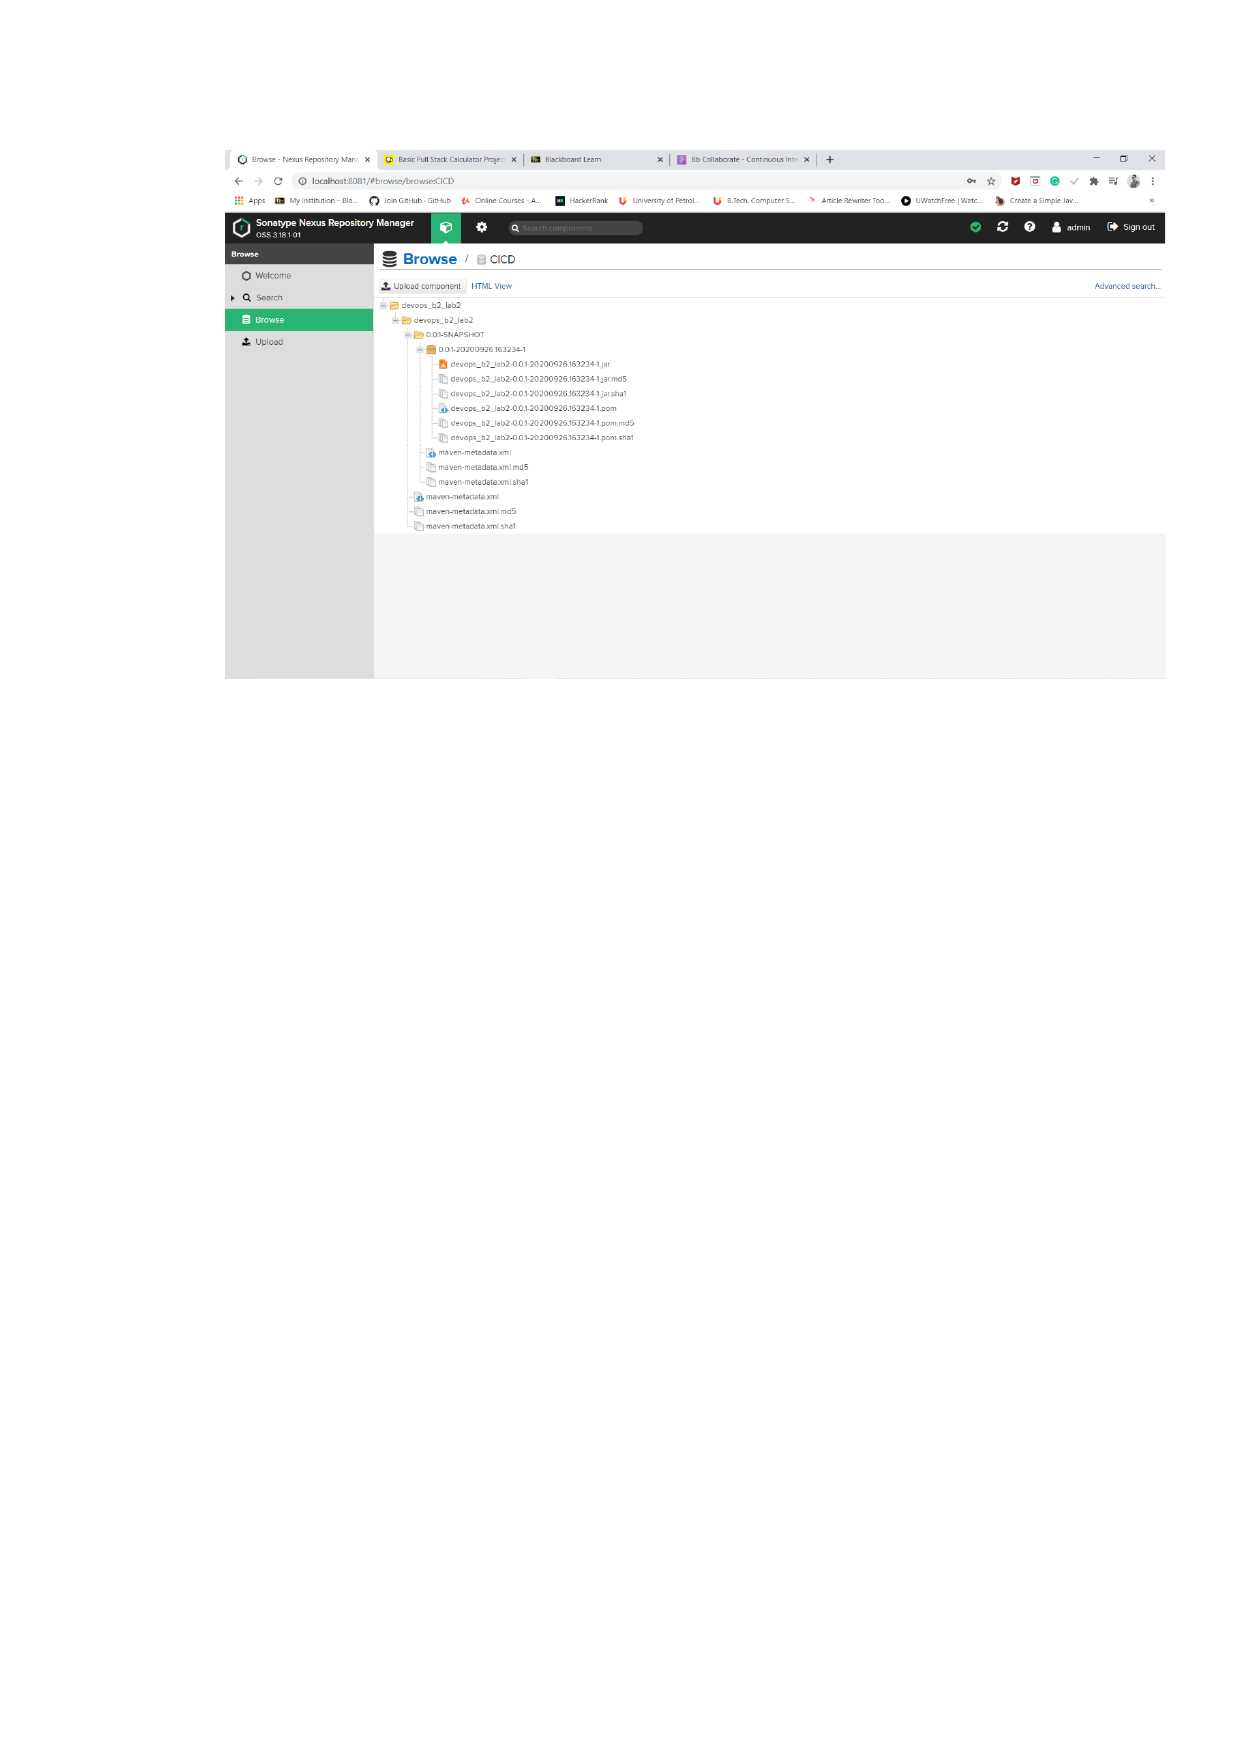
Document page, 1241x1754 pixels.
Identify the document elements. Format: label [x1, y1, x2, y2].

picture [225, 150, 1166, 679]
